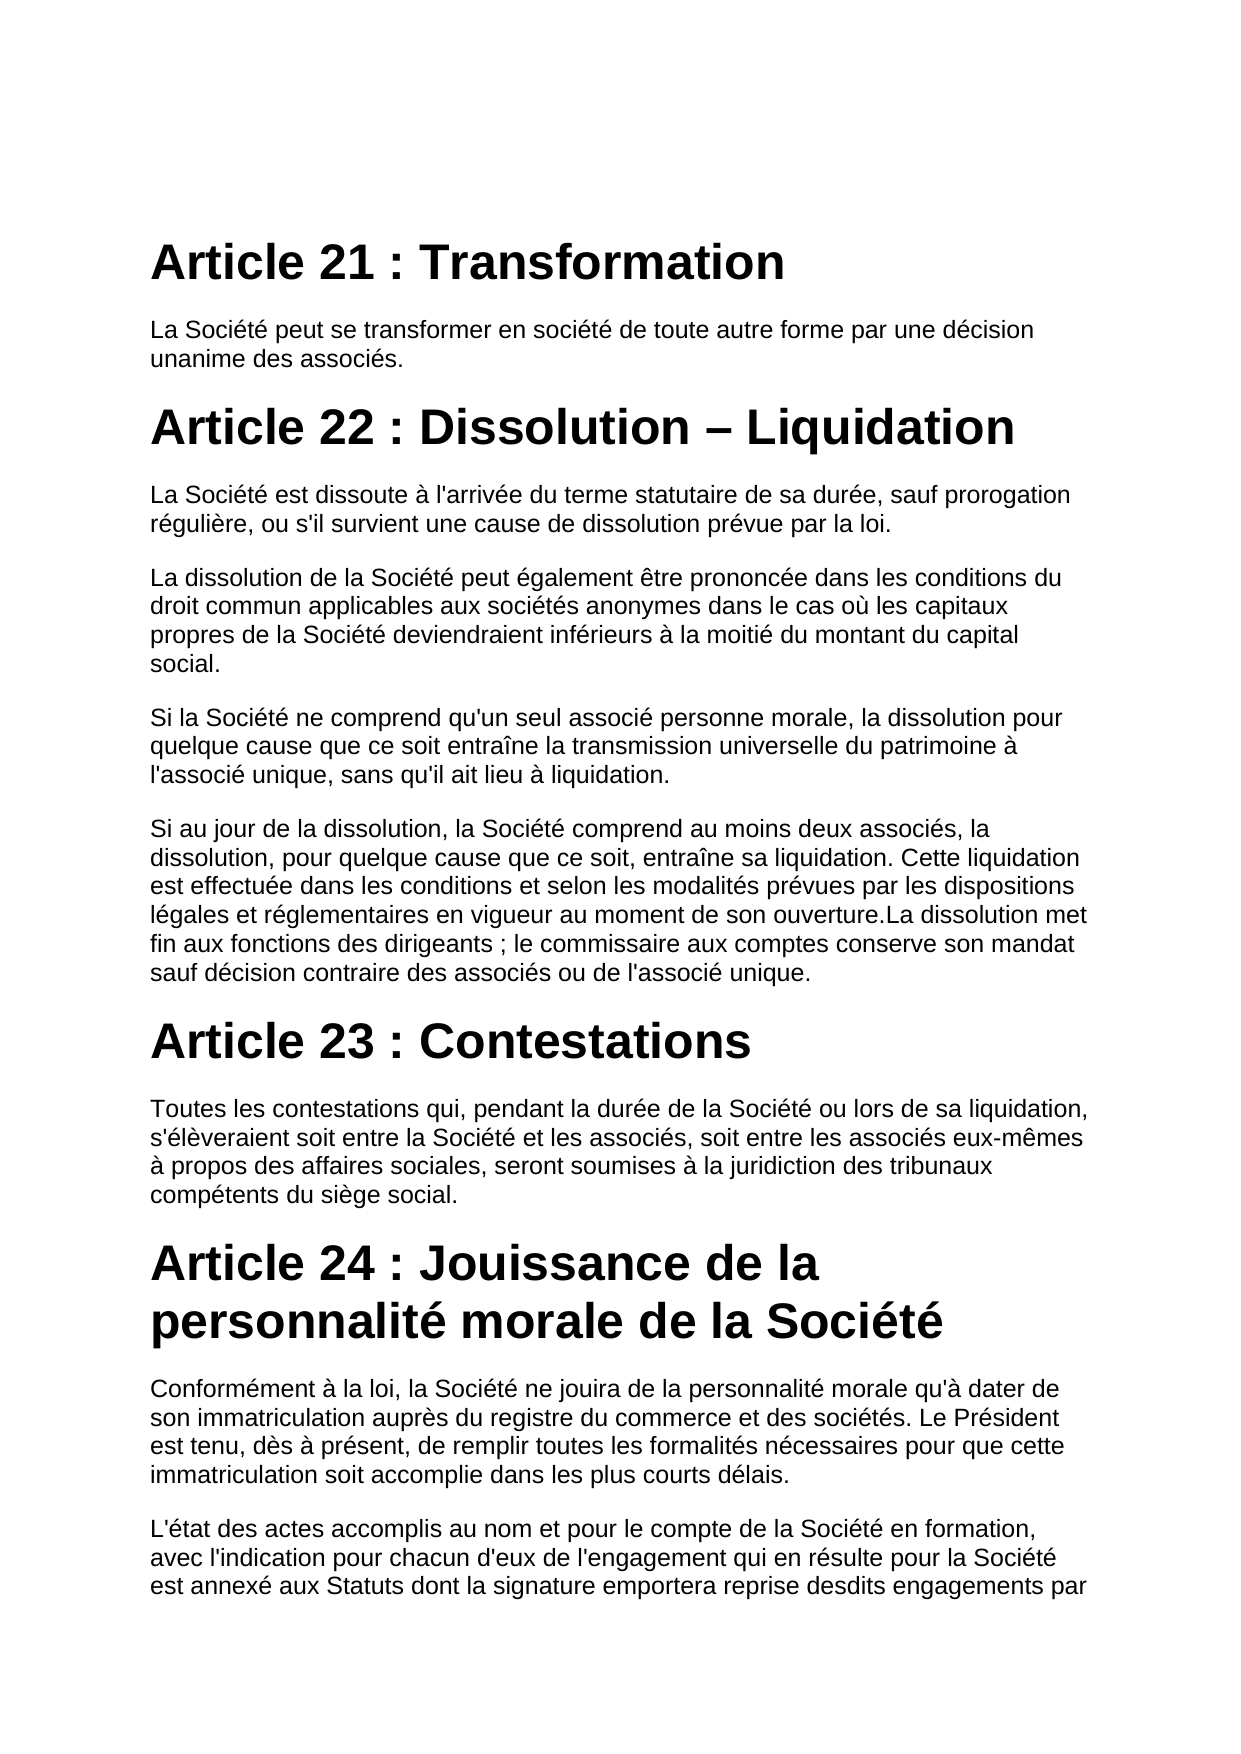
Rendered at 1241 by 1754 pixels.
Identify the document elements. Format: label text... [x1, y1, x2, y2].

text La Société peut se transformer en société de toute autre forme par une décision unanime des associés. [150, 315, 1090, 372]
text Article 22 : Dissolution – Liquidation [150, 397, 1090, 455]
text Article 24 : Jouissance de la personnalité morale de la Société [150, 1234, 1090, 1349]
text Conformément à la loi, la Société ne jouira de la personnalité morale qu'à dater de son immatriculation auprès du registre du commerce et des sociétés. Le Président est tenu, dès à présent, de remplir toutes les formalités nécessaires pour que cette immatriculation soit accomplie dans les plus courts délais. [150, 1374, 1090, 1489]
text La dissolution de la Société peut également être prononcée dans les conditions du droit commun applicables aux sociétés anonymes dans le cas où les capitaux propres de la Société deviendraient inférieurs à la moitié du montant du capital social. [150, 562, 1090, 677]
text La Société est dissoute à l'arrivée du terme statutaire de sa durée, sauf prorogation régulière, ou s'il survient une cause de dissolution prévue par la loi. [150, 480, 1090, 537]
text Article 23 : Contestations [150, 1011, 1090, 1069]
text Article 21 : Transformation [150, 232, 1090, 290]
text Si la Société ne comprend qu'un seul associé personne morale, la dissolution pour quelque cause que ce soit entraîne la transmission universelle du patrimoine à l'associé unique, sans qu'il ait lieu à liquidation. [150, 702, 1090, 789]
text Si au jour de la dissolution, la Société comprend au moins deux associés, la dissolution, pour quelque cause que ce soit, entraîne sa liquidation. Cette liquidation est effectuée dans les conditions et selon les modalités prévues par les dispositions légales et réglementaires en vigueur au moment de son ouverture.La dissolution met fin aux fonctions des dirigeants ; le commissaire aux comptes conserve son mandat sauf décision contraire des associés ou de l'associé unique. [150, 814, 1090, 986]
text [150, 1514, 1090, 1600]
text Toutes les contestations qui, pendant la durée de la Société ou lors de sa liquidation, s'élèveraient soit entre la Société et les associés, soit entre les associés eux-mêmes à propos des affaires sociales, seront soumises à la juridiction des tribunaux compétents du siège social. [150, 1094, 1090, 1209]
